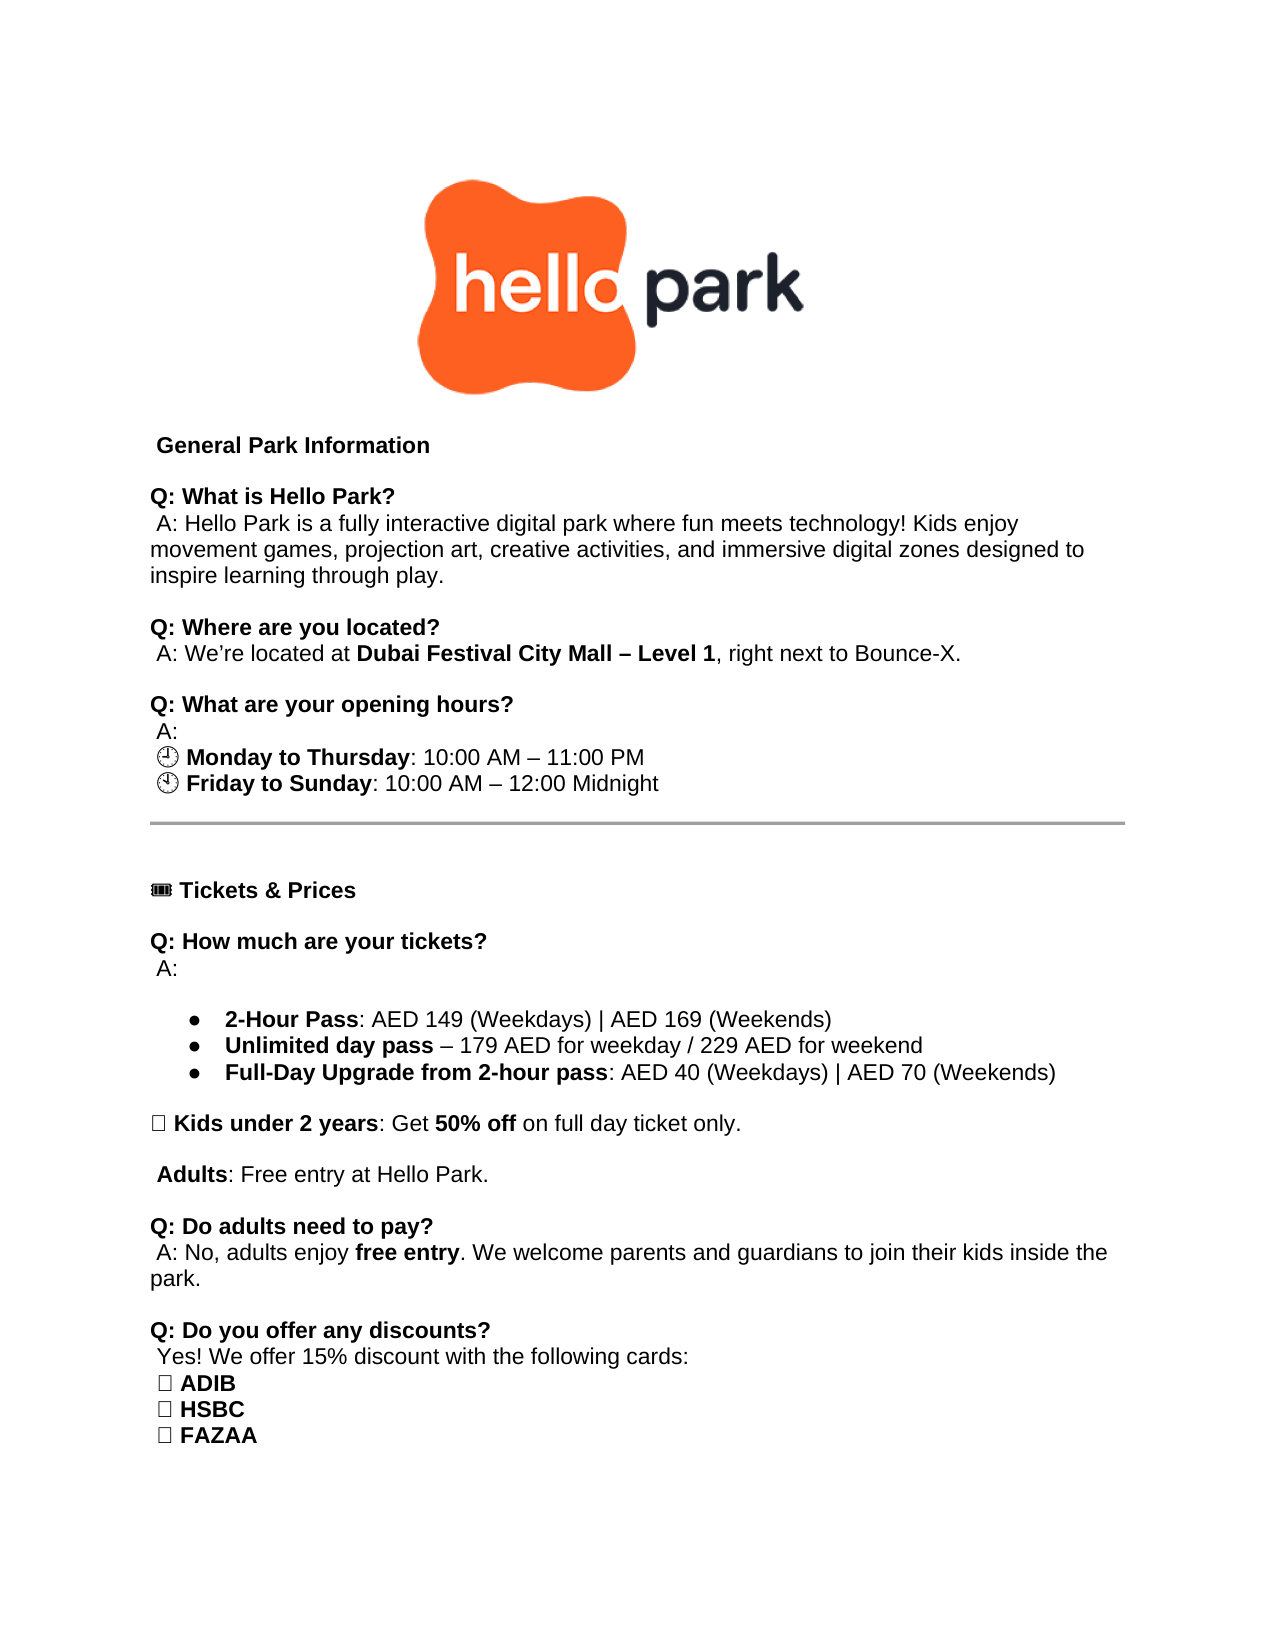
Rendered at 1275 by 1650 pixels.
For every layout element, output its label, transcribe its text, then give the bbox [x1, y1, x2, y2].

text Q: Where are you located? A: We’re located at Dubai Festival City Mall – Level 1, right next to Bounce-X. [150, 613, 1125, 666]
text Q: Do you offer any discounts? Yes! We offer 15% discount with the following cards: 🔹 ADIB 🔹 HSBC 🔹 FAZAA [150, 1317, 1125, 1448]
list 2-Hour Pass: AED 149 (Weekdays) | AED 169 (Weekends) [187, 1006, 1125, 1032]
text Q: How much are your tickets? A: [150, 928, 1125, 981]
picture [416, 168, 805, 408]
text 👶 Kids under 2 years: Get 50% off on full day ticket only. [150, 1110, 1125, 1136]
text Q: What is Hello Park? A: Hello Park is a fully interactive digital park where fun meets technology! Kids enjoy movement games, projection art, creative activities, and immersive digital zones designed to inspire learning through play. [150, 483, 1125, 588]
list Full-Day Upgrade from 2-hour pass: AED 40 (Weekdays) | AED 70 (Weekends) [187, 1059, 1125, 1085]
text Q: What are your opening hours? A: 🕘 Monday to Thursday: 10:00 AM – 11:00 PM 🕙 Friday to Sunday: 10:00 AM – 12:00 Midnight [150, 691, 1125, 797]
text 👨‍👩‍👧 Adults: Free entry at Hello Park. [150, 1161, 1125, 1188]
text Q: Do adults need to pay? A: No, adults enjoy free entry. We welcome parents and guardians to join their kids inside the park. [150, 1213, 1125, 1292]
text General Park Information [150, 432, 1125, 458]
text 🎟 Tickets & Prices [150, 877, 1125, 903]
list Unlimited day pass – 179 AED for weekday / 229 AED for weekend [187, 1032, 1125, 1059]
